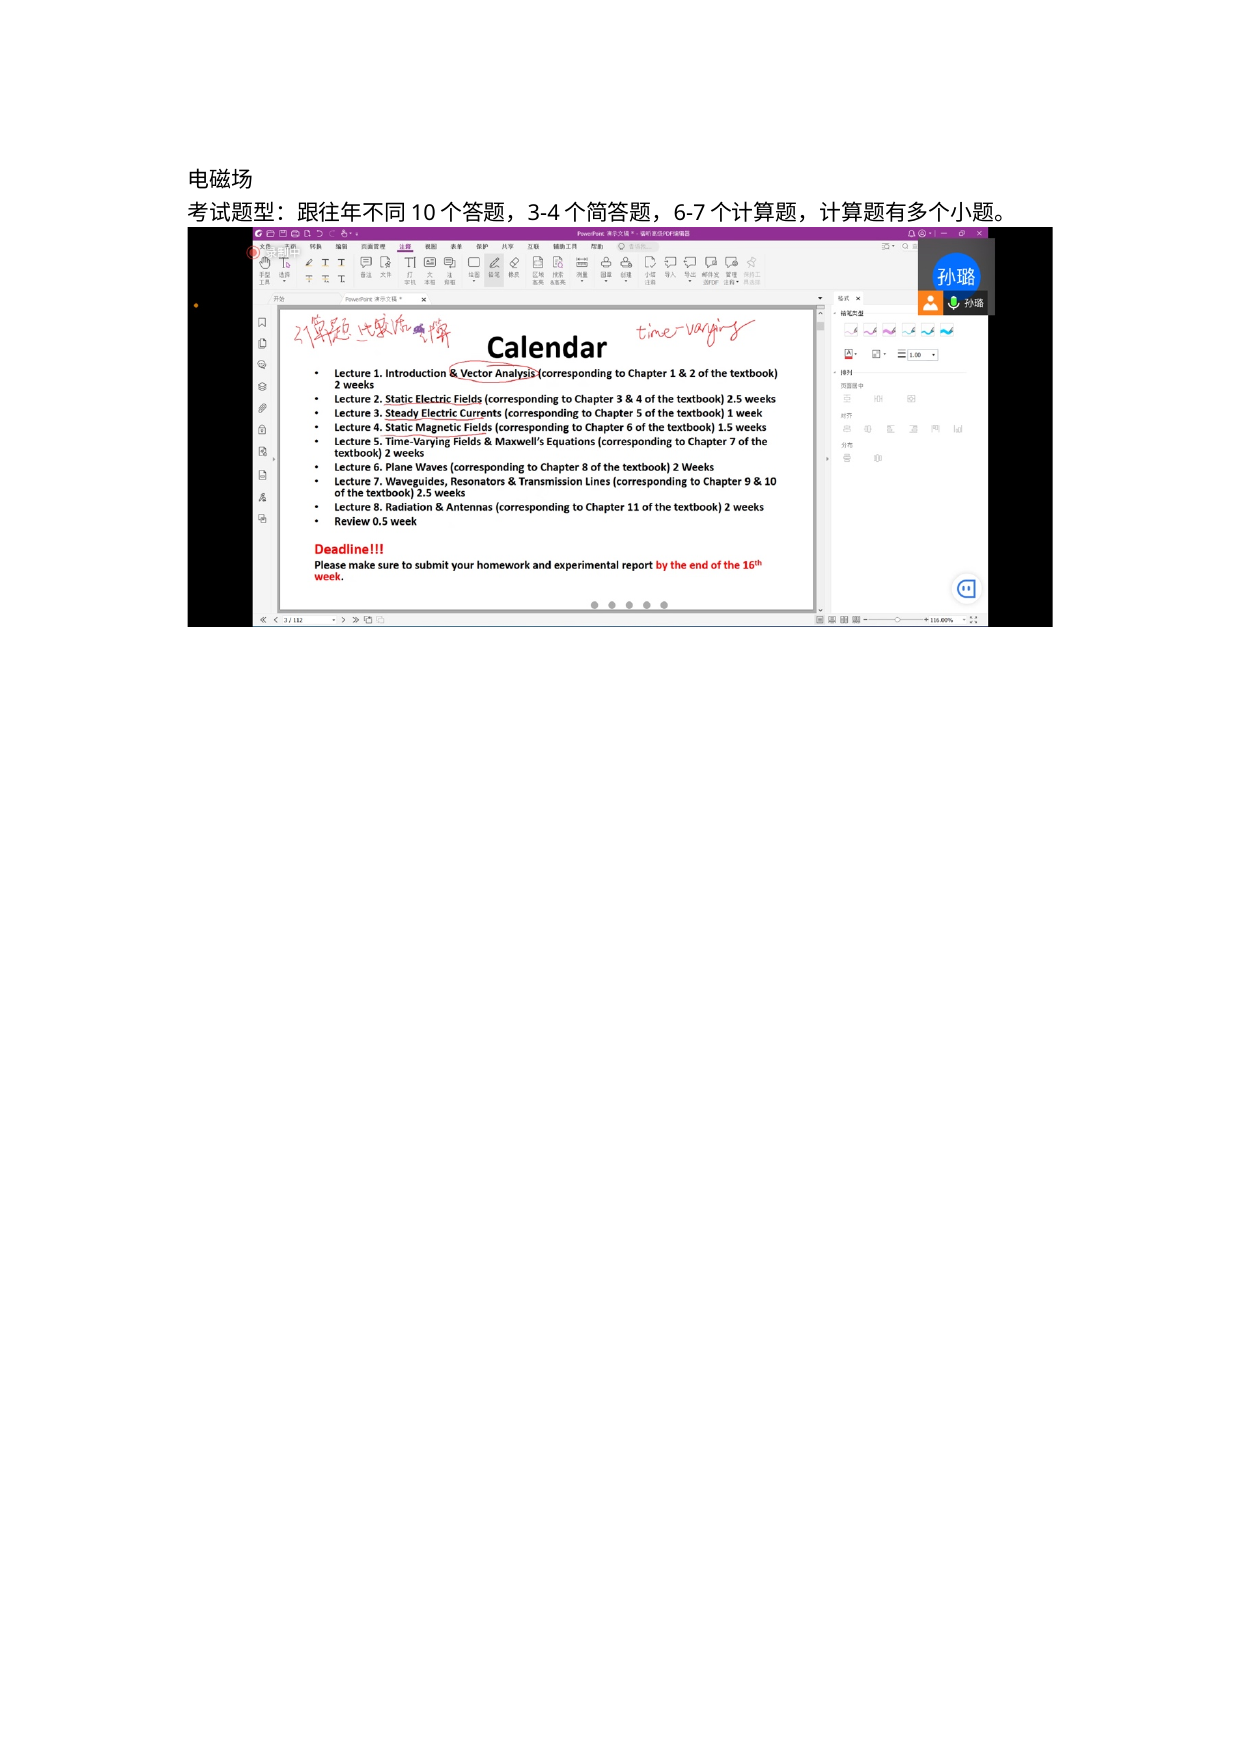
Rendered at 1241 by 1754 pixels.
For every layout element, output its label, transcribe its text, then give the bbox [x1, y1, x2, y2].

text 电磁场 [187, 162, 1053, 194]
picture [187, 227, 1053, 627]
text 考试题型：跟往年不同10个答题，3-4个简答题，6-7个计算题，计算题有多个小题。 [187, 194, 1053, 227]
